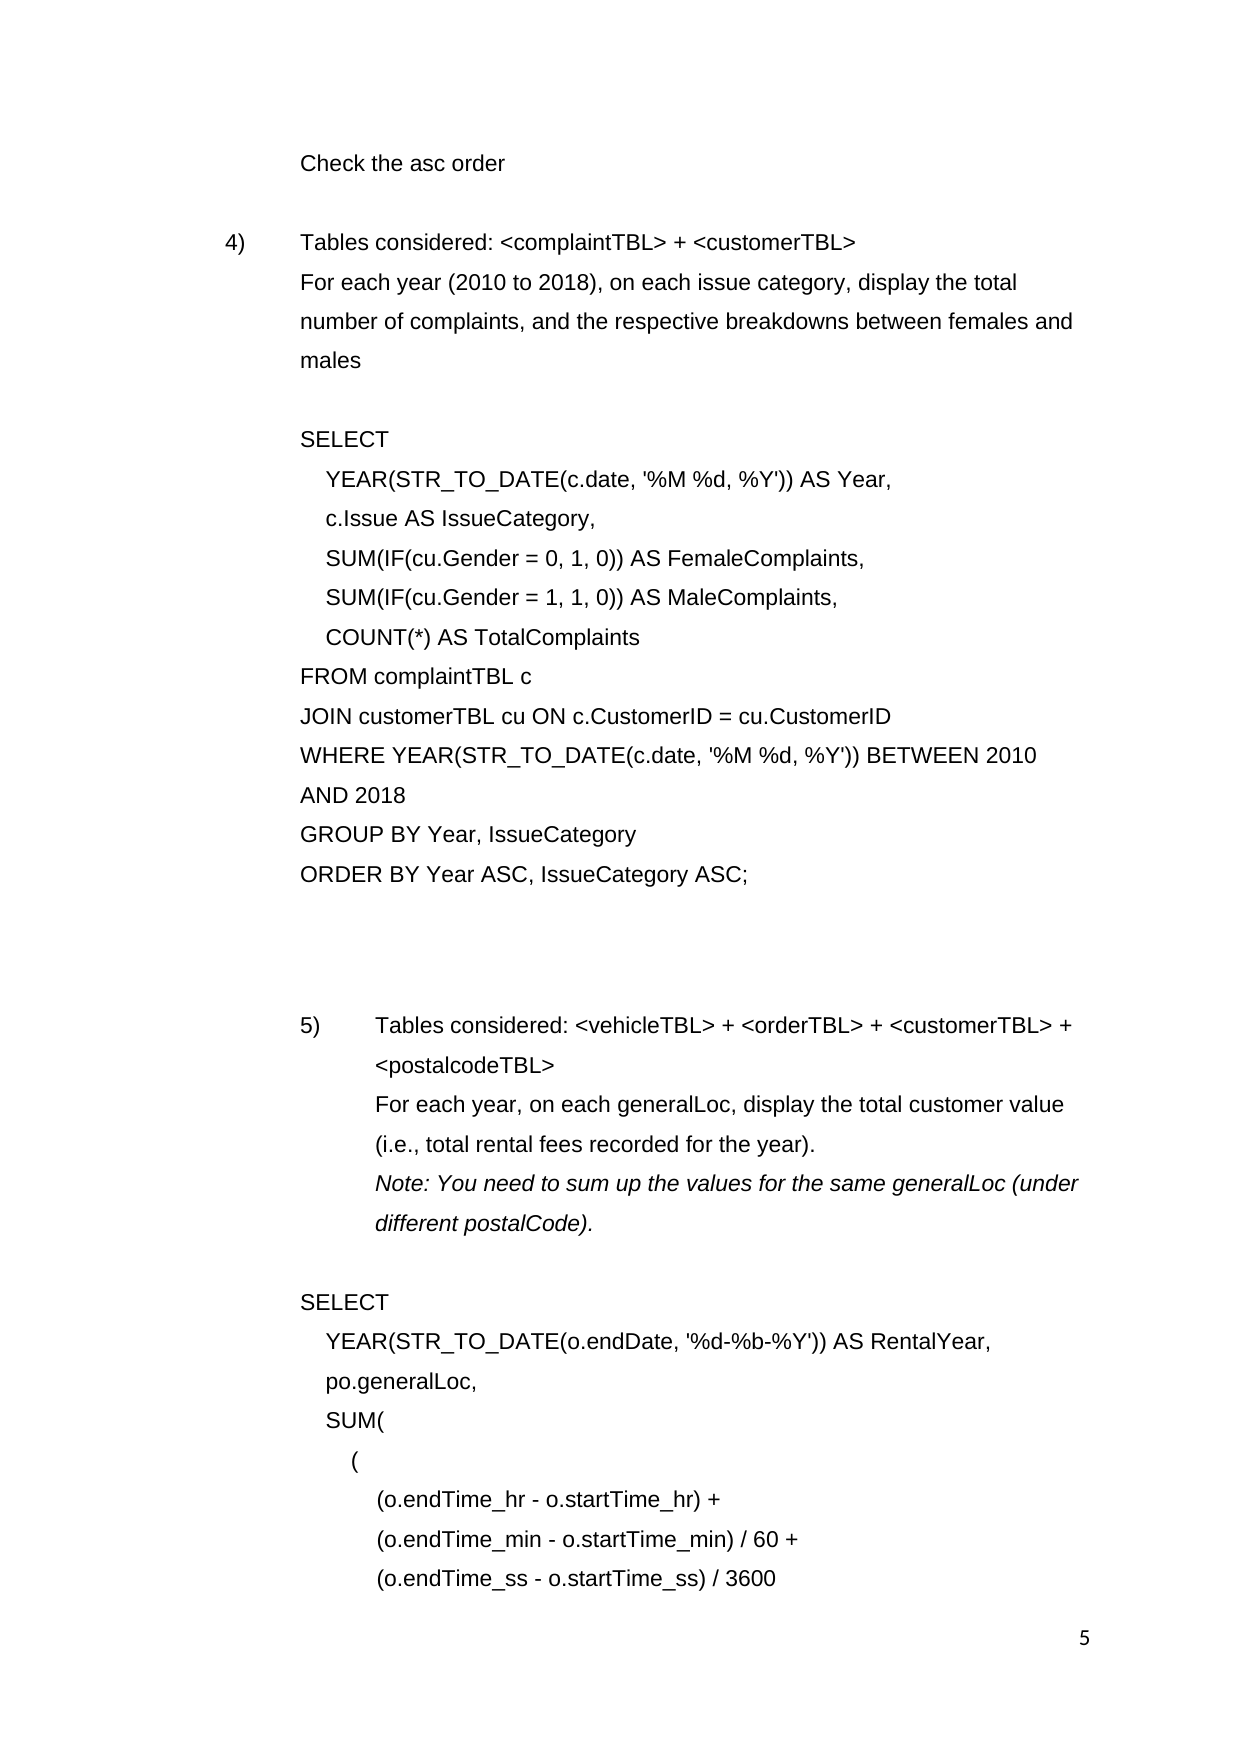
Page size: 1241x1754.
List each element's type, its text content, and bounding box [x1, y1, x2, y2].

list GROUP BY Year, IssueCategory [300, 821, 1090, 847]
list SUM(IF(cu.Gender = 0, 1, 0)) AS FemaleComplaints, [300, 545, 1090, 571]
list (o.endTime_min - o.startTime_min) / 60 + [300, 1526, 1090, 1552]
list Tables considered: <complaintTBL> + <customerTBL> [225, 229, 1090, 255]
list SELECT [300, 426, 1090, 453]
list YEAR(STR_TO_DATE(c.date, '%M %d, %Y')) AS Year, [300, 466, 1090, 492]
list COUNT(*) AS TotalComplaints [300, 624, 1090, 650]
list (o.endTime_hr - o.startTime_hr) + [300, 1486, 1090, 1512]
list Tables considered: <vehicleTBL> + <orderTBL> + <customerTBL> + <postalcodeTBL> [300, 1012, 1090, 1078]
list SUM( [300, 1407, 1090, 1433]
list ORDER BY Year ASC, IssueCategory ASC; [300, 861, 1090, 887]
list ( [300, 1447, 1090, 1473]
list WHERE YEAR(STR_TO_DATE(c.date, '%M %d, %Y')) BETWEEN 2010 AND 2018 [300, 742, 1090, 808]
list c.Issue AS IssueCategory, [300, 505, 1090, 532]
list SELECT [300, 1289, 1090, 1315]
list For each year (2010 to 2018), on each issue category, display the total number of complaints, and the respective breakdowns between females and males [300, 268, 1090, 374]
list FROM complaintTBL c [300, 663, 1090, 689]
list po.generalLoc, [300, 1368, 1090, 1394]
list JOIN customerTBL cu ON c.CustomerID = cu.CustomerID [300, 703, 1090, 729]
list (o.endTime_ss - o.startTime_ss) / 3600 [300, 1565, 1090, 1591]
list Note: You need to sum up the values for the same generalLoc (under different postalCode). [375, 1170, 1090, 1236]
list For each year, on each generalLoc, display the total customer value (i.e., total rental fees recorded for the year). [375, 1091, 1090, 1157]
list SUM(IF(cu.Gender = 1, 1, 0)) AS MaleComplaints, [300, 584, 1090, 611]
list YEAR(STR_TO_DATE(o.endDate, '%d-%b-%Y')) AS RentalYear, [300, 1328, 1090, 1354]
list Check the asc order [300, 150, 1090, 176]
